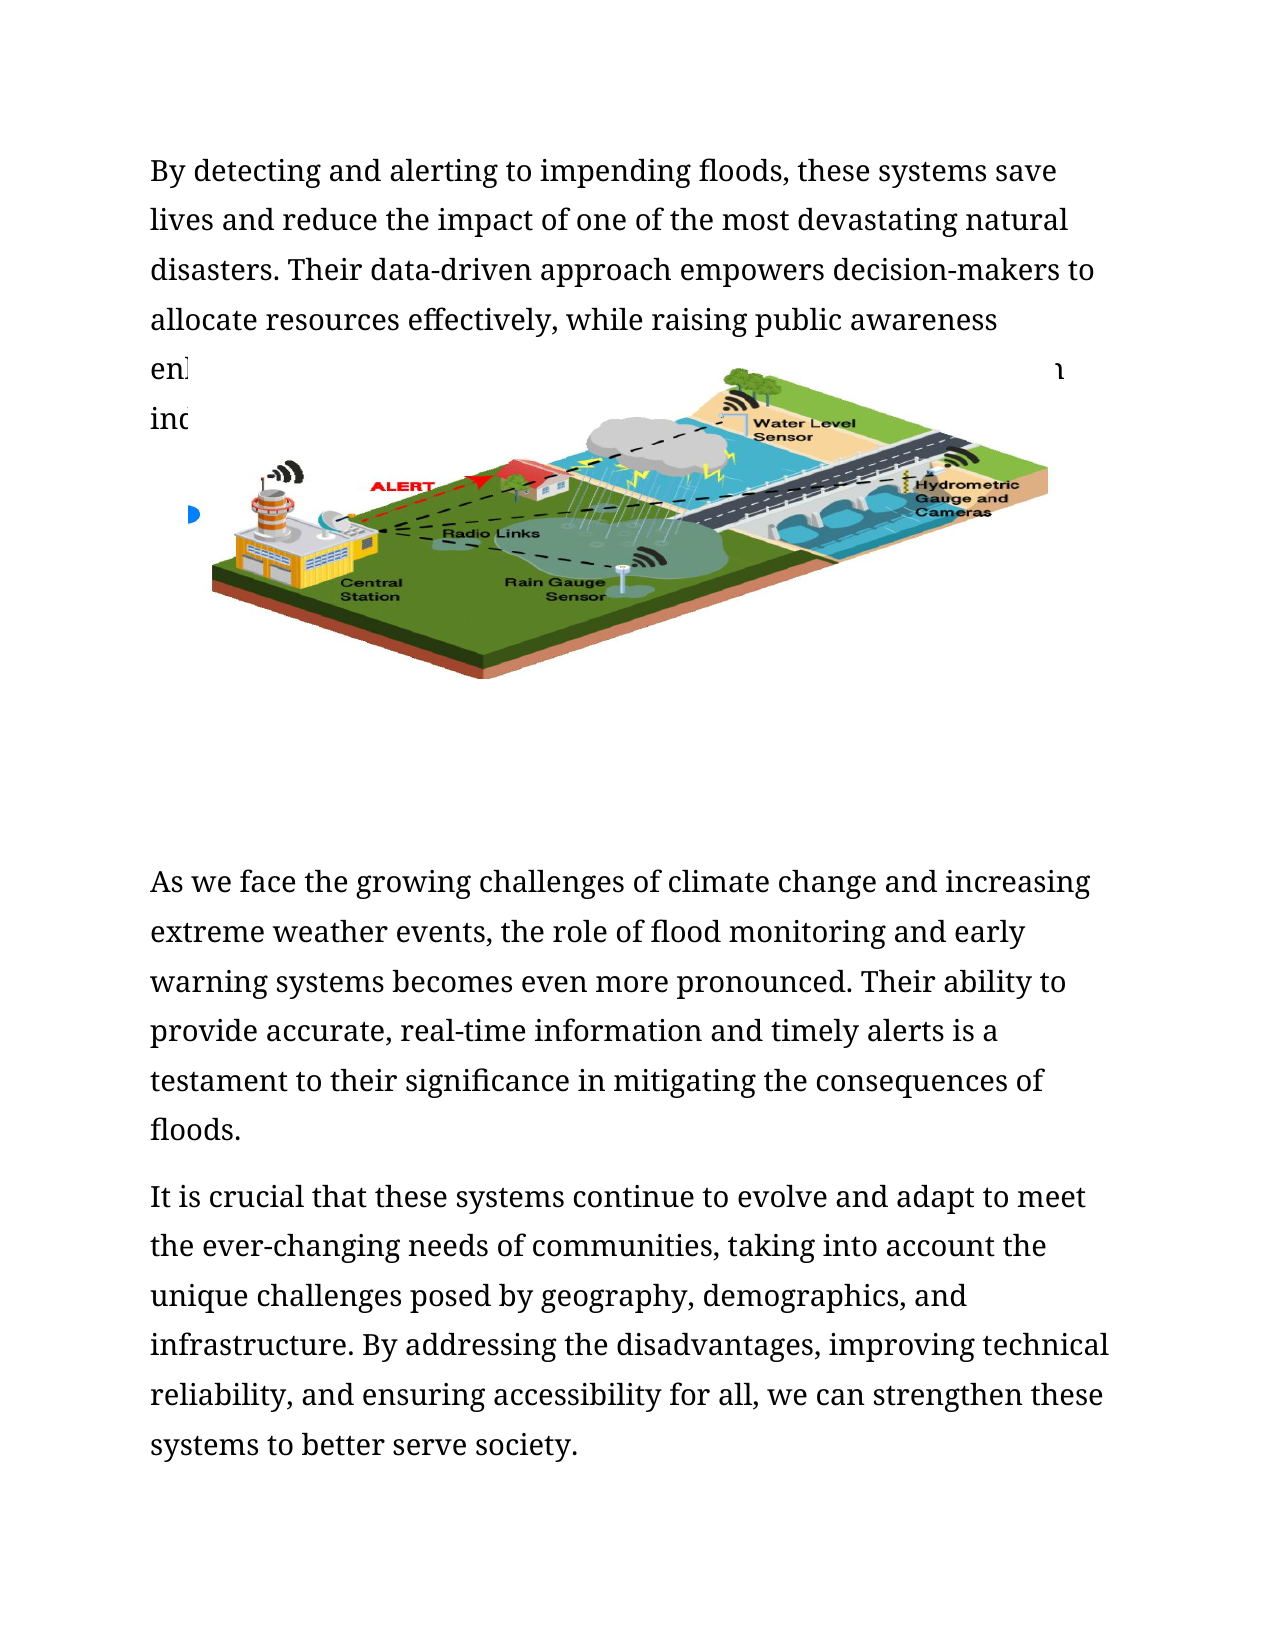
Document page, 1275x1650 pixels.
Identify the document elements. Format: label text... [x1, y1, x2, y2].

text As we face the growing challenges of climate change and increasing extreme weather events, the role of flood monitoring and early warning systems becomes even more pronounced. Their ability to provide accurate, real-time information and timely alerts is a testament to their significance in mitigating the consequences of floods. [150, 862, 1125, 1149]
text By detecting and alerting to impending floods, these systems save lives and reduce the impact of one of the most devastating natural disasters. Their data-driven approach empowers decision-makers to allocate resources effectively, while raising public awareness enhances preparedness and encourages informed responses from individuals. [150, 150, 1125, 438]
picture [188, 341, 1056, 679]
text It is crucial that these systems continue to evolve and adapt to meet the ever-changing needs of communities, taking into account the unique challenges posed by geography, demographics, and infrastructure. By addressing the disadvantages, improving technical reliability, and ensuring accessibility for all, we can strengthen these systems to better serve society. [150, 1176, 1125, 1463]
